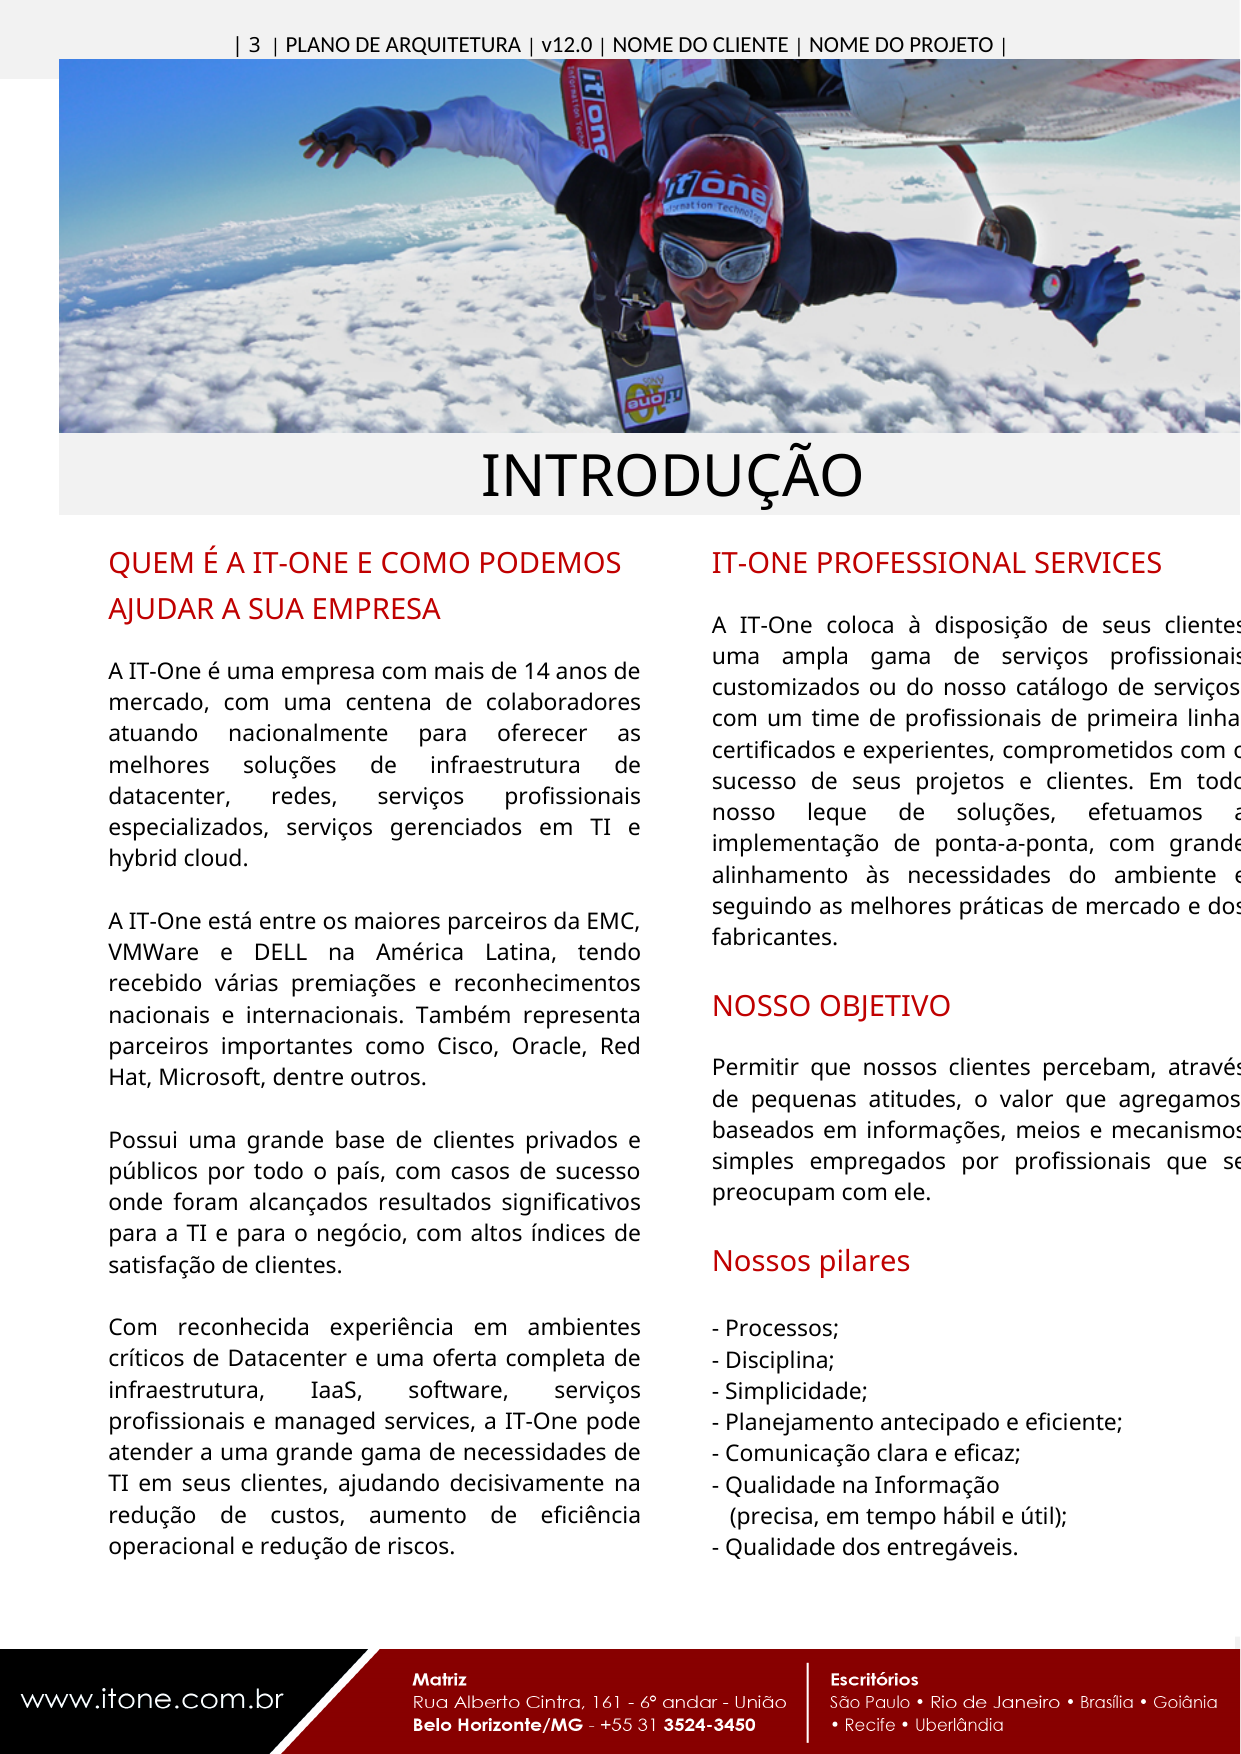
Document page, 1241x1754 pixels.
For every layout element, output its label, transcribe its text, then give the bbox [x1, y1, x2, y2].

table_cell [59, 515, 1240, 885]
picture [0, 1649, 1241, 1754]
table_cell INTRODUÇÃO [59, 433, 1240, 515]
picture [59, 59, 1241, 433]
